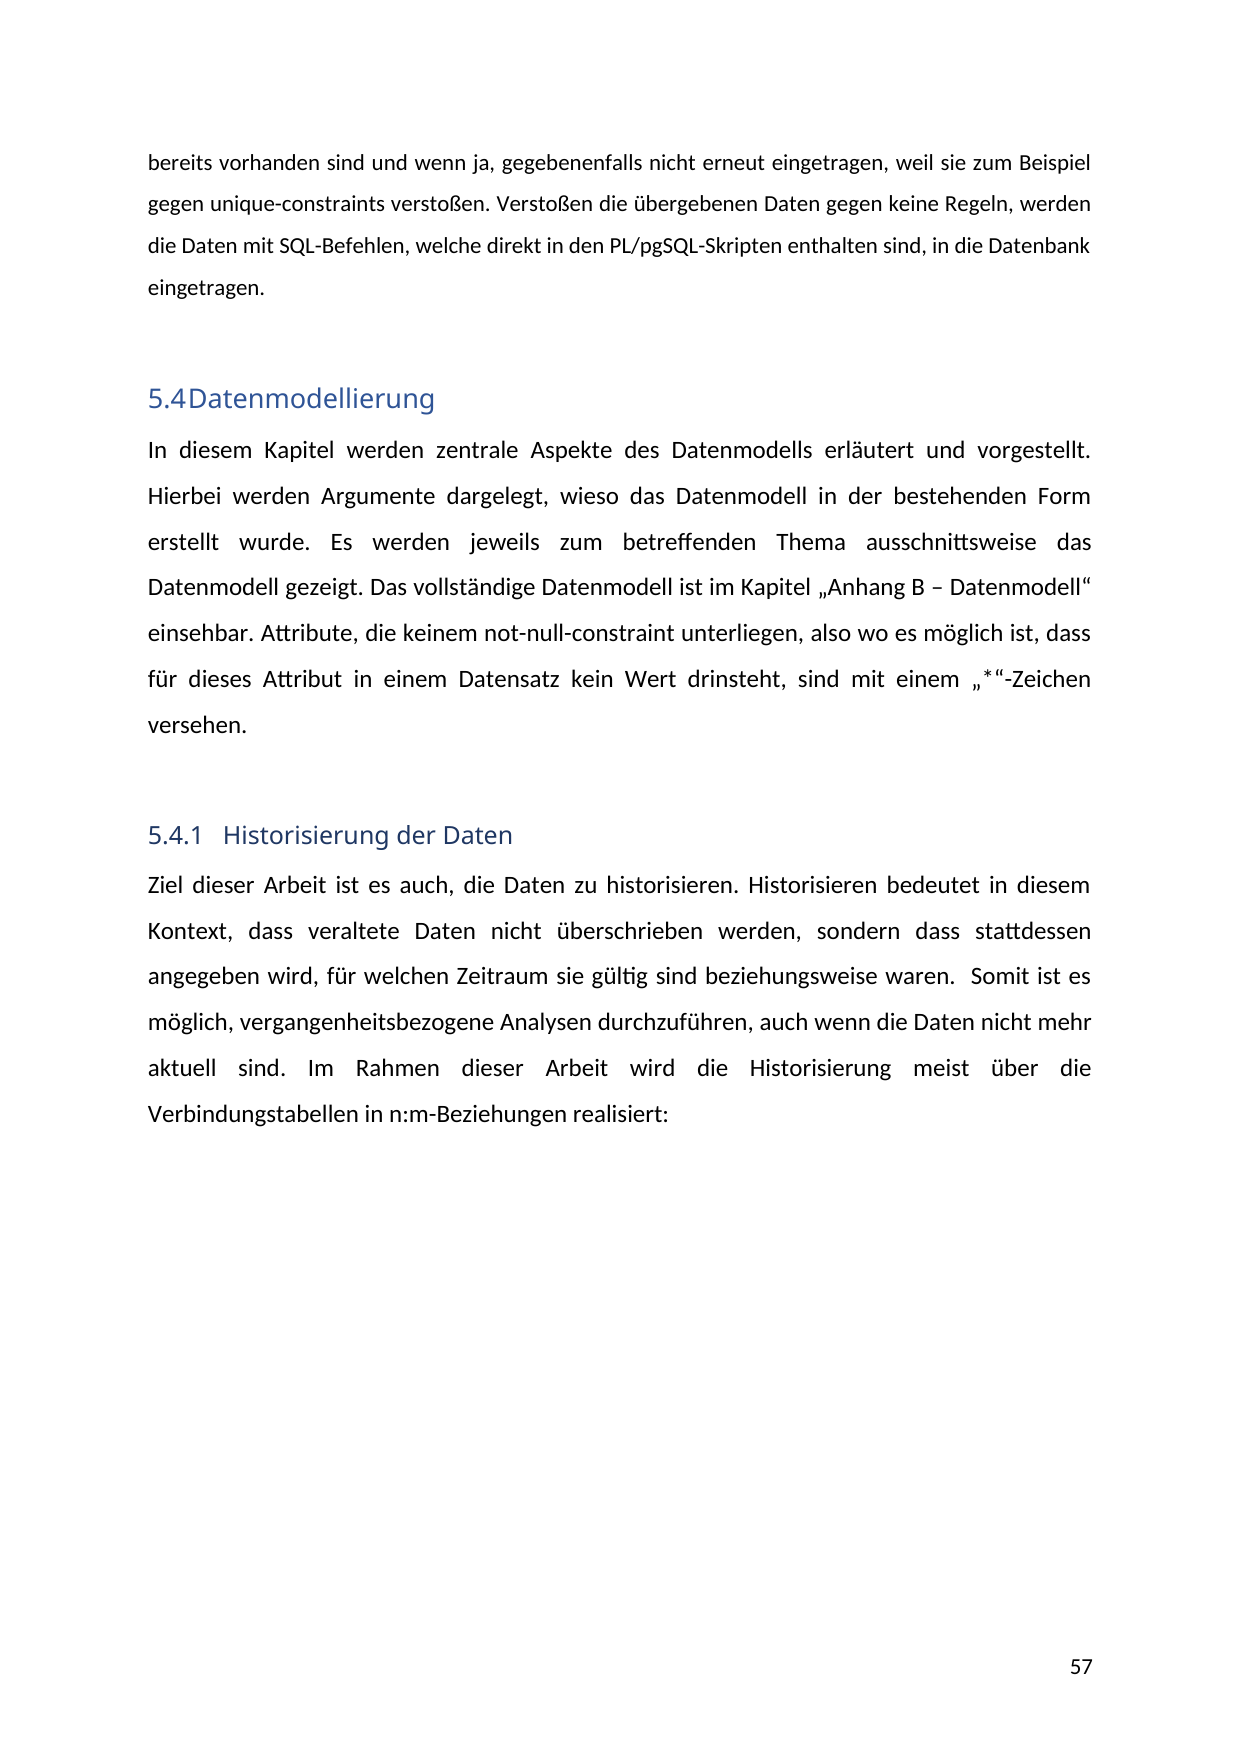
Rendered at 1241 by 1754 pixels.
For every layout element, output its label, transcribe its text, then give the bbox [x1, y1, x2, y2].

subtitle Datenmodellierung [148, 379, 1093, 416]
text Ziel dieser Arbeit ist es auch, die Daten zu historisieren. Historisieren bedeutet in diesem Kontext, dass veraltete Daten nicht überschrieben werden, sondern dass stattdessen angegeben wird, für welchen Zeitraum sie gültig sind beziehungsweise waren. Somit ist es möglich, vergangenheitsbezogene Analysen durchzuführen, auch wenn die Daten nicht mehr aktuell sind. Im Rahmen dieser Arbeit wird die Historisierung meist über die Verbindungstabellen in n:m-Beziehungen realisiert: [148, 869, 1093, 1128]
text In diesem Kapitel werden zentrale Aspekte des Datenmodells erläutert und vorgestellt. Hierbei werden Argumente dargelegt, wieso das Datenmodell in der bestehenden Form erstellt wurde. Es werden jeweils zum betreffenden Thema ausschnittsweise das Datenmodell gezeigt. Das vollständige Datenmodell ist im Kapitel „Anhang B – Datenmodell“ einsehbar. Attribute, die keinem not-null-constraint unterliegen, also wo es möglich ist, dass für dieses Attribut in einem Datensatz kein Wert drinsteht, sind mit einem „*“-Zeichen versehen. [148, 434, 1093, 739]
subtitle Historisierung der Daten [148, 818, 1093, 852]
